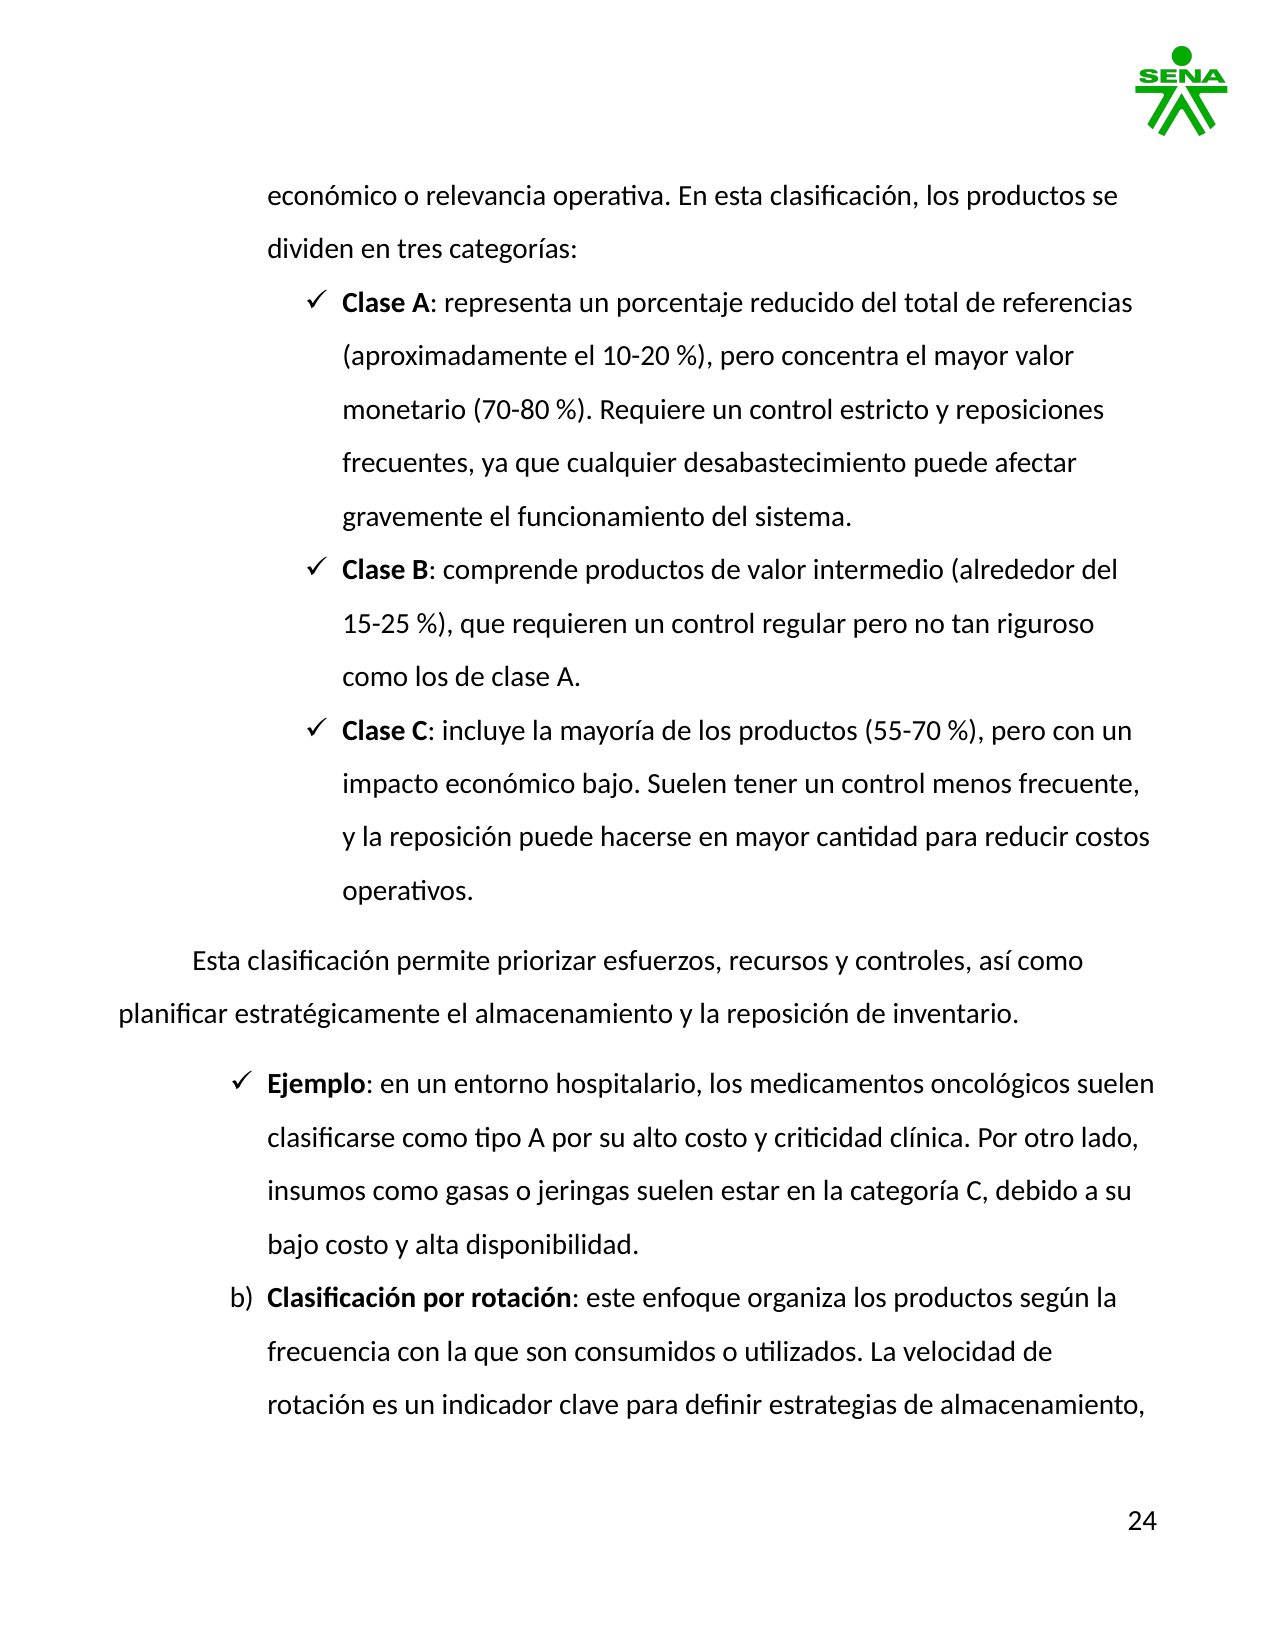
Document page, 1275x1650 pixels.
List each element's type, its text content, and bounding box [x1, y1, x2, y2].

picture [1135, 46, 1228, 136]
list Ejemplo: en un entorno hospitalario, los medicamentos oncológicos suelen clasificarse como tipo A por su alto costo y criticidad clínica. Por otro lado, insumos como gasas o jeringas suelen estar en la categoría C, debido a su bajo costo y alta disponibilidad. [229, 1066, 1157, 1261]
list Clase C: incluye la mayoría de los productos (55-70 %), pero con un impacto económico bajo. Suelen tener un control menos frecuente, y la reposición puede hacerse en mayor cantidad para reducir costos operativos. [304, 712, 1157, 907]
text Esta clasificación permite priorizar esfuerzos, recursos y controles, así como planificar estratégicamente el almacenamiento y la reposición de inventario. [118, 942, 1157, 1031]
list Clase B: comprende productos de valor intermedio (alrededor del 15-25 %), que requieren un control regular pero no tan riguroso como los de clase A. [304, 551, 1157, 694]
list Clase A: representa un porcentaje reducido del total de referencias (aproximadamente el 10-20 %), pero concentra el mayor valor monetario (70-80 %). Requiere un control estricto y reposiciones frecuentes, ya que cualquier desabastecimiento puede afectar gravemente el funcionamiento del sistema. [304, 284, 1157, 533]
